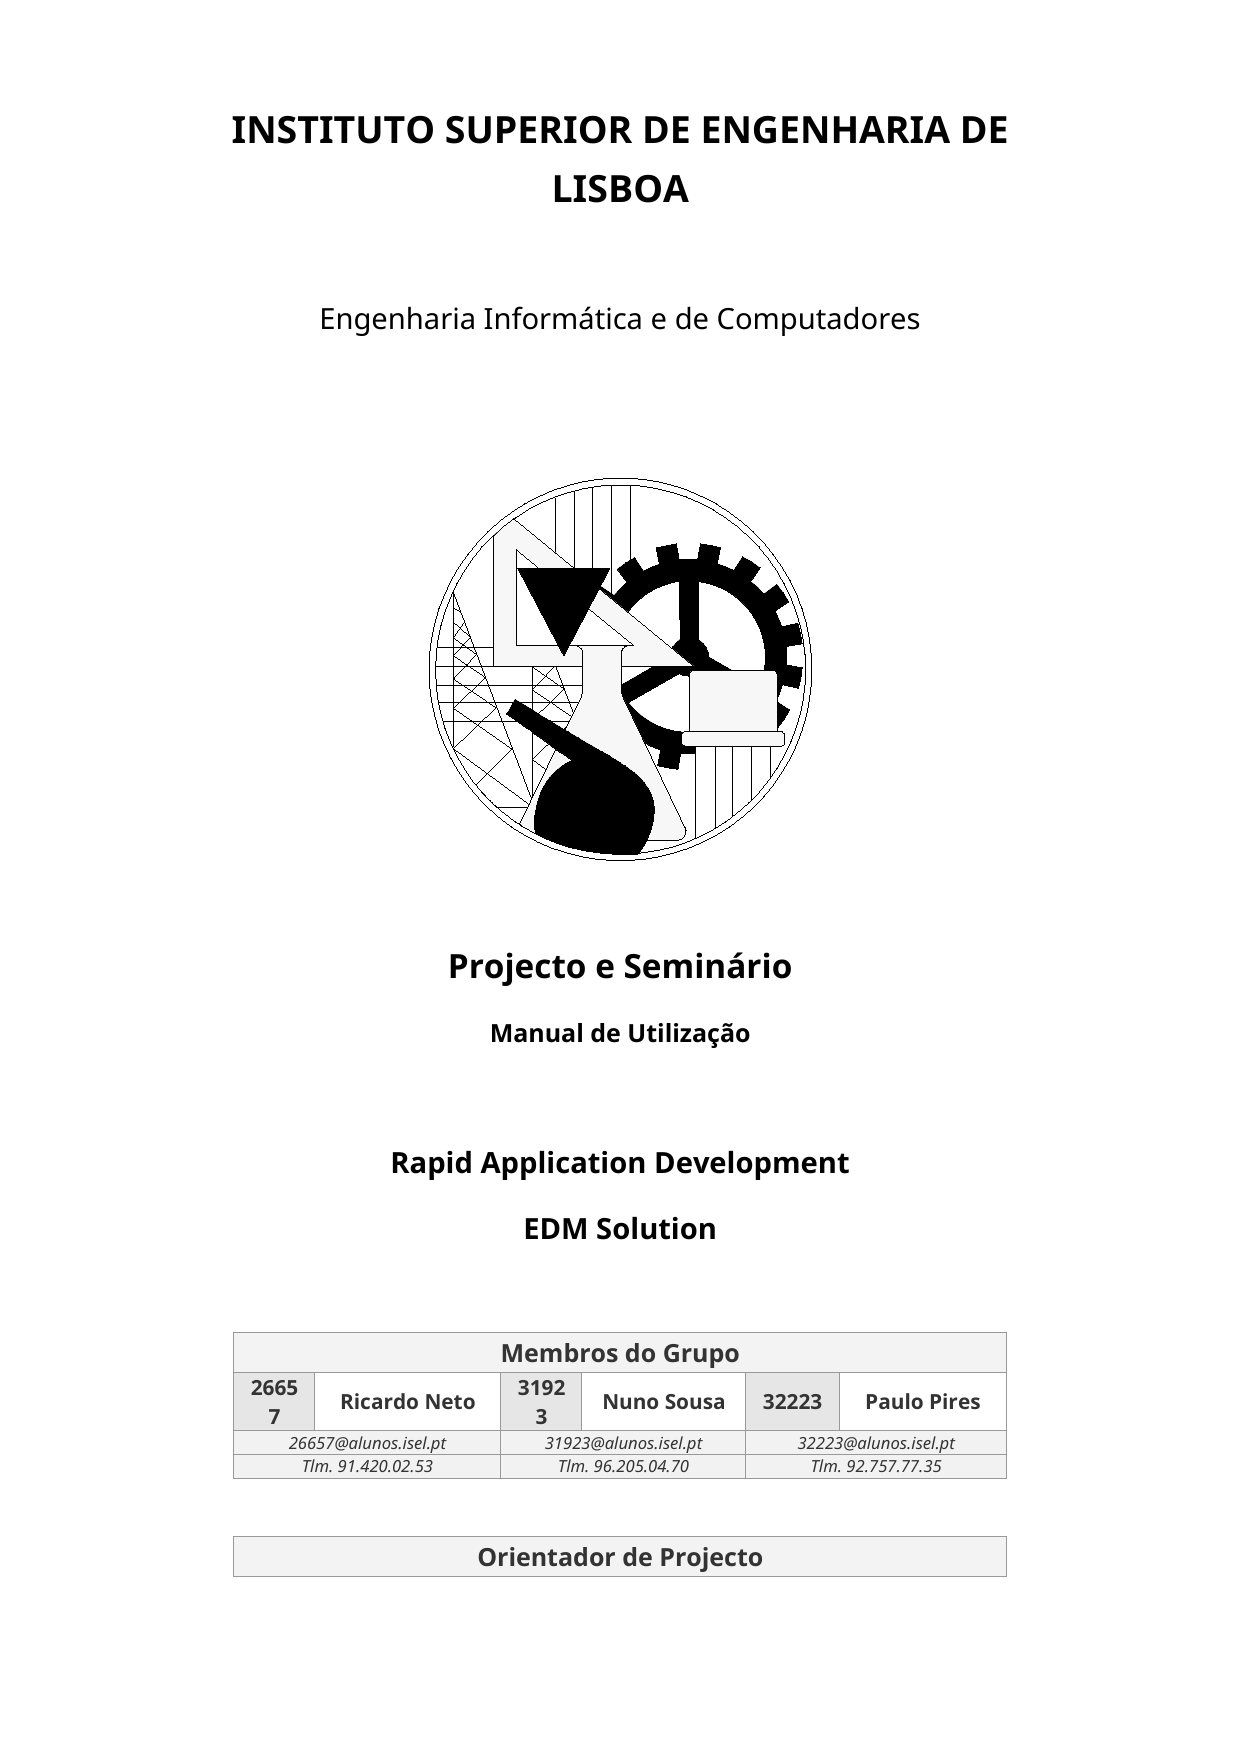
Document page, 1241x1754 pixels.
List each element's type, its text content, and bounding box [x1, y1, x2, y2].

text Manual de Utilização [177, 1015, 1063, 1049]
table_cell Tlm. 91.420.02.53 [234, 1455, 500, 1478]
text Rapid Application Development [177, 1142, 1063, 1182]
table_cell Tlm. 92.757.77.35 [746, 1455, 1006, 1478]
table_cell 32223@alunos.isel.pt [746, 1431, 1006, 1454]
table_header Membros do Grupo [234, 1333, 1006, 1372]
text INSTITUTO SUPERIOR DE ENGENHARIA DE LISBOA [177, 103, 1063, 213]
table_cell 31923@alunos.isel.pt [501, 1431, 745, 1454]
table_cell Ricardo Neto [315, 1373, 500, 1430]
text Projecto e Seminário [177, 942, 1063, 988]
table_cell 31923 [501, 1373, 581, 1430]
table_cell 32223 [746, 1373, 839, 1430]
table_cell Nuno Sousa [582, 1373, 745, 1430]
text Engenharia Informática e de Computadores [177, 298, 1063, 338]
table_cell Tlm. 96.205.04.70 [501, 1455, 745, 1478]
table_cell Paulo Pires [840, 1373, 1006, 1430]
table_cell 26657@alunos.isel.pt [234, 1431, 500, 1454]
text EDM Solution [177, 1208, 1063, 1248]
table_cell 26657 [234, 1373, 314, 1430]
table_header Orientador de Projecto [234, 1537, 1006, 1576]
